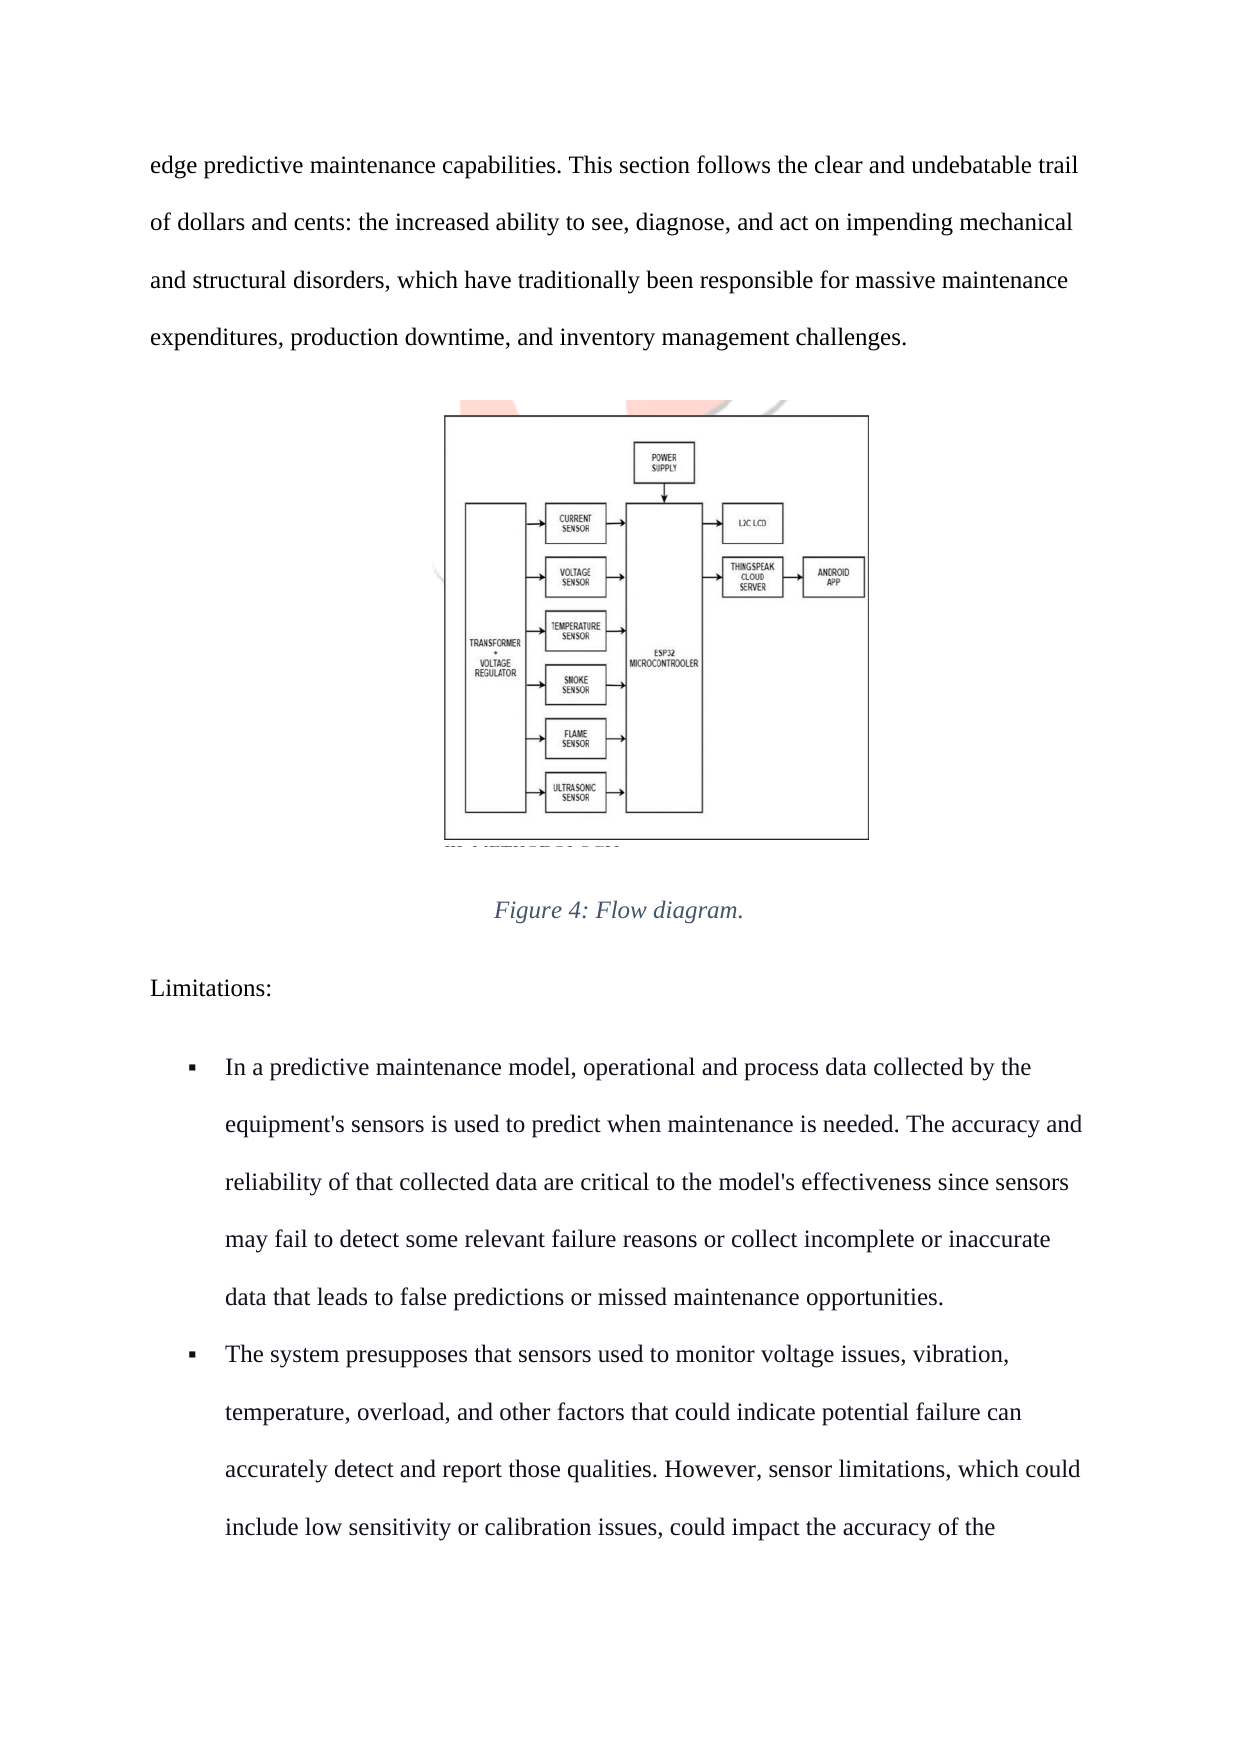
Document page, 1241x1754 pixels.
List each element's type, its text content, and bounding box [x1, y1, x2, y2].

list In a predictive maintenance model, operational and process data collected by the equipment's sensors is used to predict when maintenance is needed. The accuracy and reliability of that collected data are critical to the model's effectiveness since sensors may fail to detect some relevant failure reasons or collect incomplete or inaccurate data that leads to false predictions or missed maintenance opportunities. [187, 1052, 1090, 1311]
text Limitations: [150, 973, 1090, 1002]
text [150, 150, 1090, 351]
picture [432, 400, 884, 847]
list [187, 1339, 1090, 1541]
text Figure 4: Flow diagram. [150, 895, 1090, 924]
